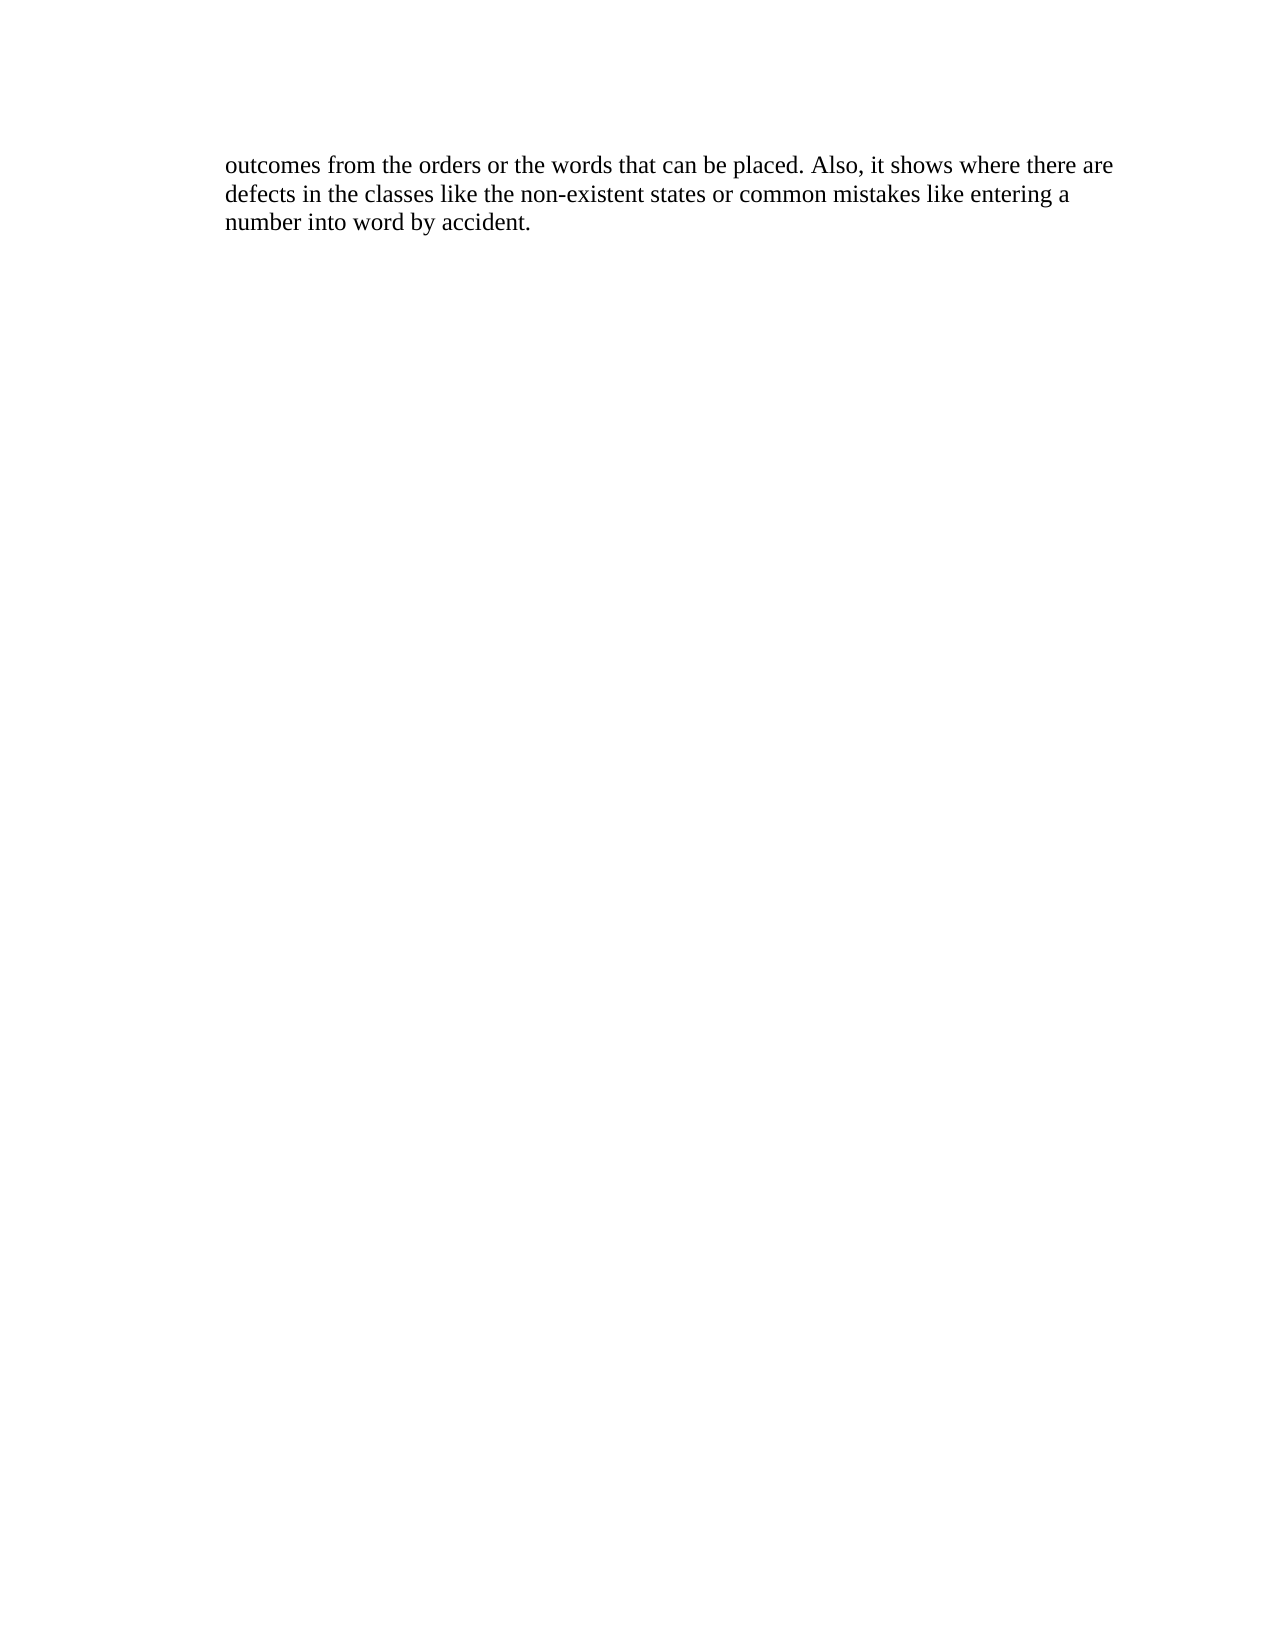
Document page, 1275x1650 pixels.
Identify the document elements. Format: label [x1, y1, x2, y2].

list [187, 150, 1125, 236]
